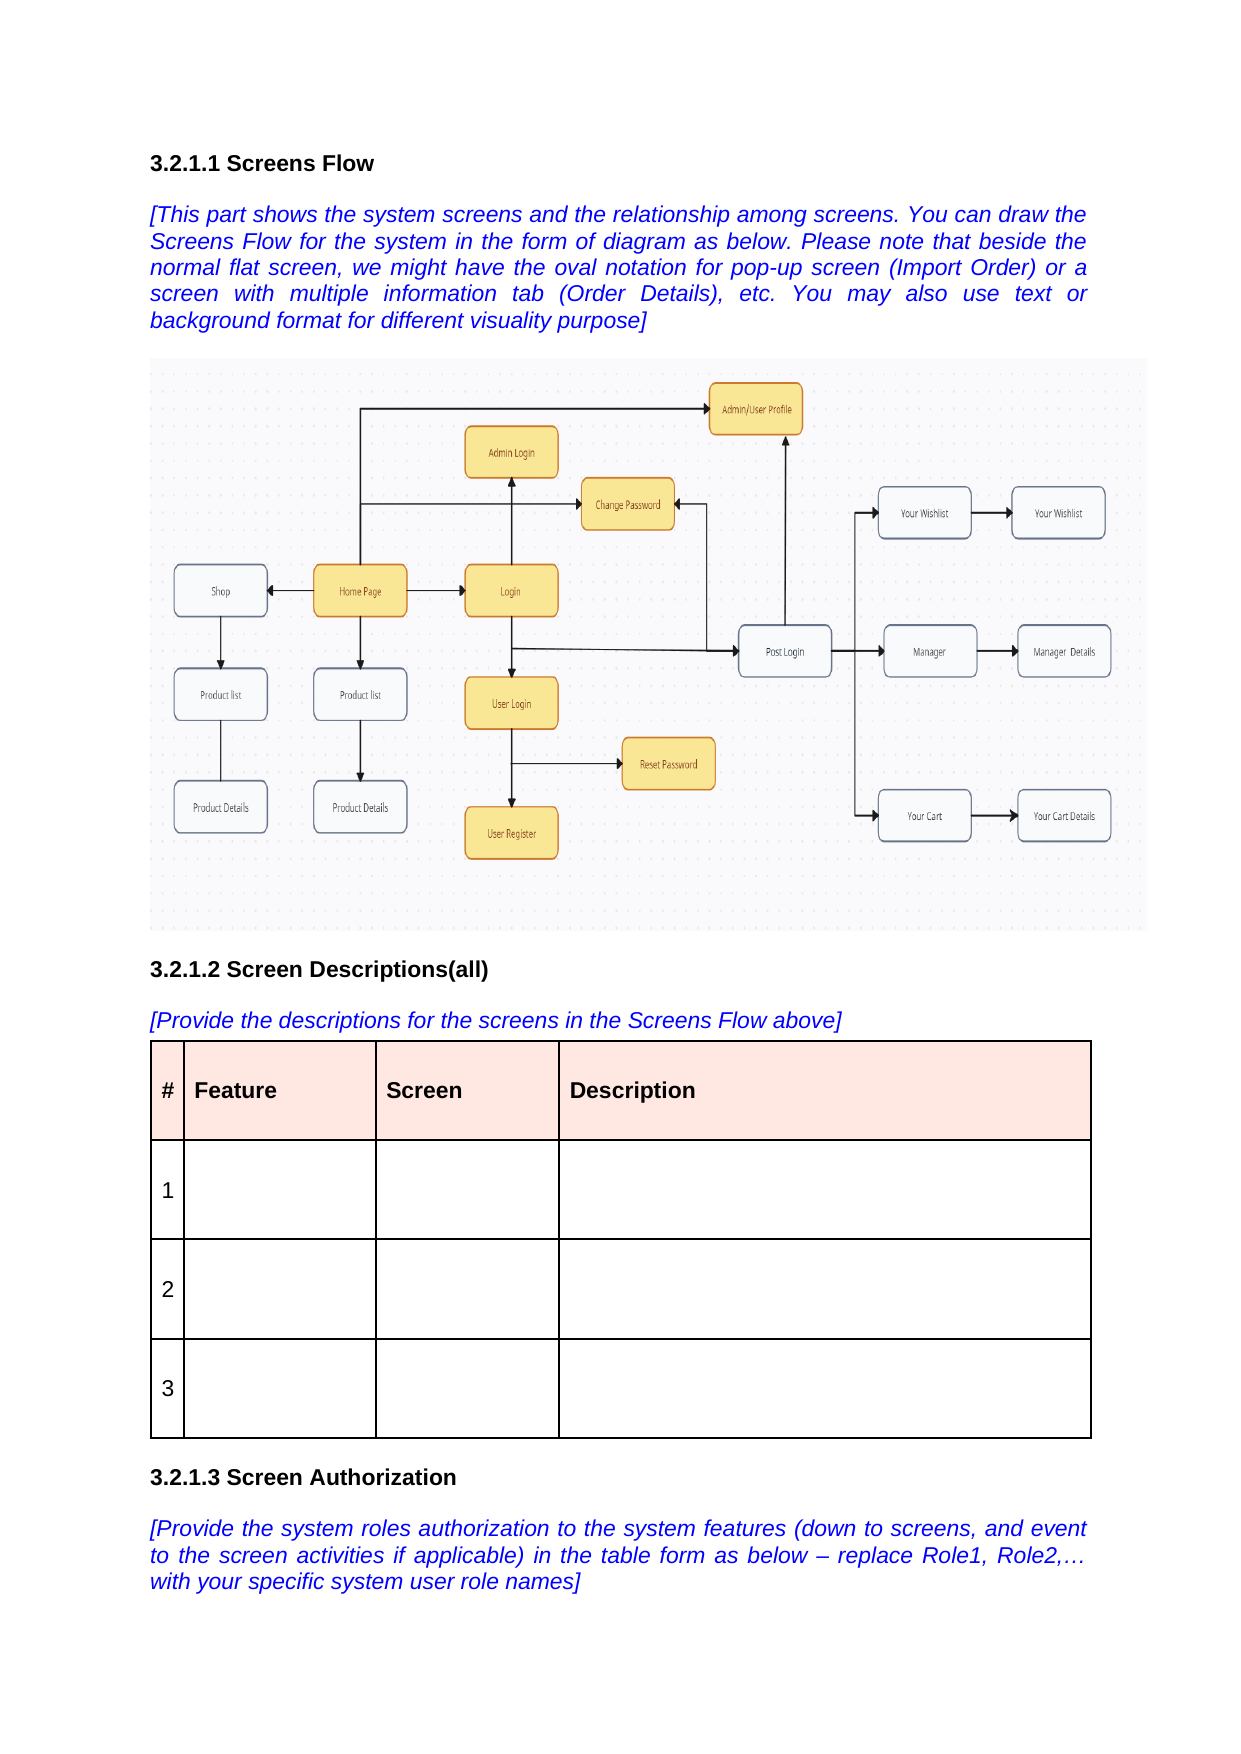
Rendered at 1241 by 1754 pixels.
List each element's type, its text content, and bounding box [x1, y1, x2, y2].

table_cell [185, 1240, 375, 1338]
text [This part shows the system screens and the relationship among screens. You can draw the Screens Flow for the system in the form of diagram as below. Please note that beside the normal flat screen, we might have the oval notation for pop-up screen (Import Order) or a screen with multiple information tab (Order Details), etc. You may also use text or background format for different visuality purpose] [150, 201, 1090, 333]
table_cell [560, 1240, 1090, 1338]
table_cell 3 [152, 1340, 183, 1437]
table_header Screen [377, 1042, 558, 1139]
text [Provide the descriptions for the screens in the Screens Flow above] [150, 1007, 1090, 1033]
table_cell 1 [152, 1141, 183, 1238]
table_cell [560, 1340, 1090, 1437]
table_cell [377, 1240, 558, 1338]
table_header Feature [185, 1042, 375, 1139]
subtitle 3.2.1.2 Screen Descriptions(all) [150, 956, 1090, 982]
table_cell [560, 1141, 1090, 1238]
table_cell [185, 1340, 375, 1437]
subtitle 3.2.1.1 Screens Flow [150, 150, 1090, 176]
table_header # [152, 1042, 183, 1139]
table_cell [185, 1141, 375, 1238]
text [Provide the system roles authorization to the system features (down to screens, and event to the screen activities if applicable) in the table form as below – replace Role1, Role2,… with your specific system user role names] [150, 1515, 1090, 1594]
table_cell [377, 1340, 558, 1437]
table_cell [377, 1141, 558, 1238]
subtitle 3.2.1.3 Screen Authorization [150, 1464, 1090, 1490]
table_cell 2 [152, 1240, 183, 1338]
table_header Description [560, 1042, 1090, 1139]
picture [150, 358, 1147, 931]
